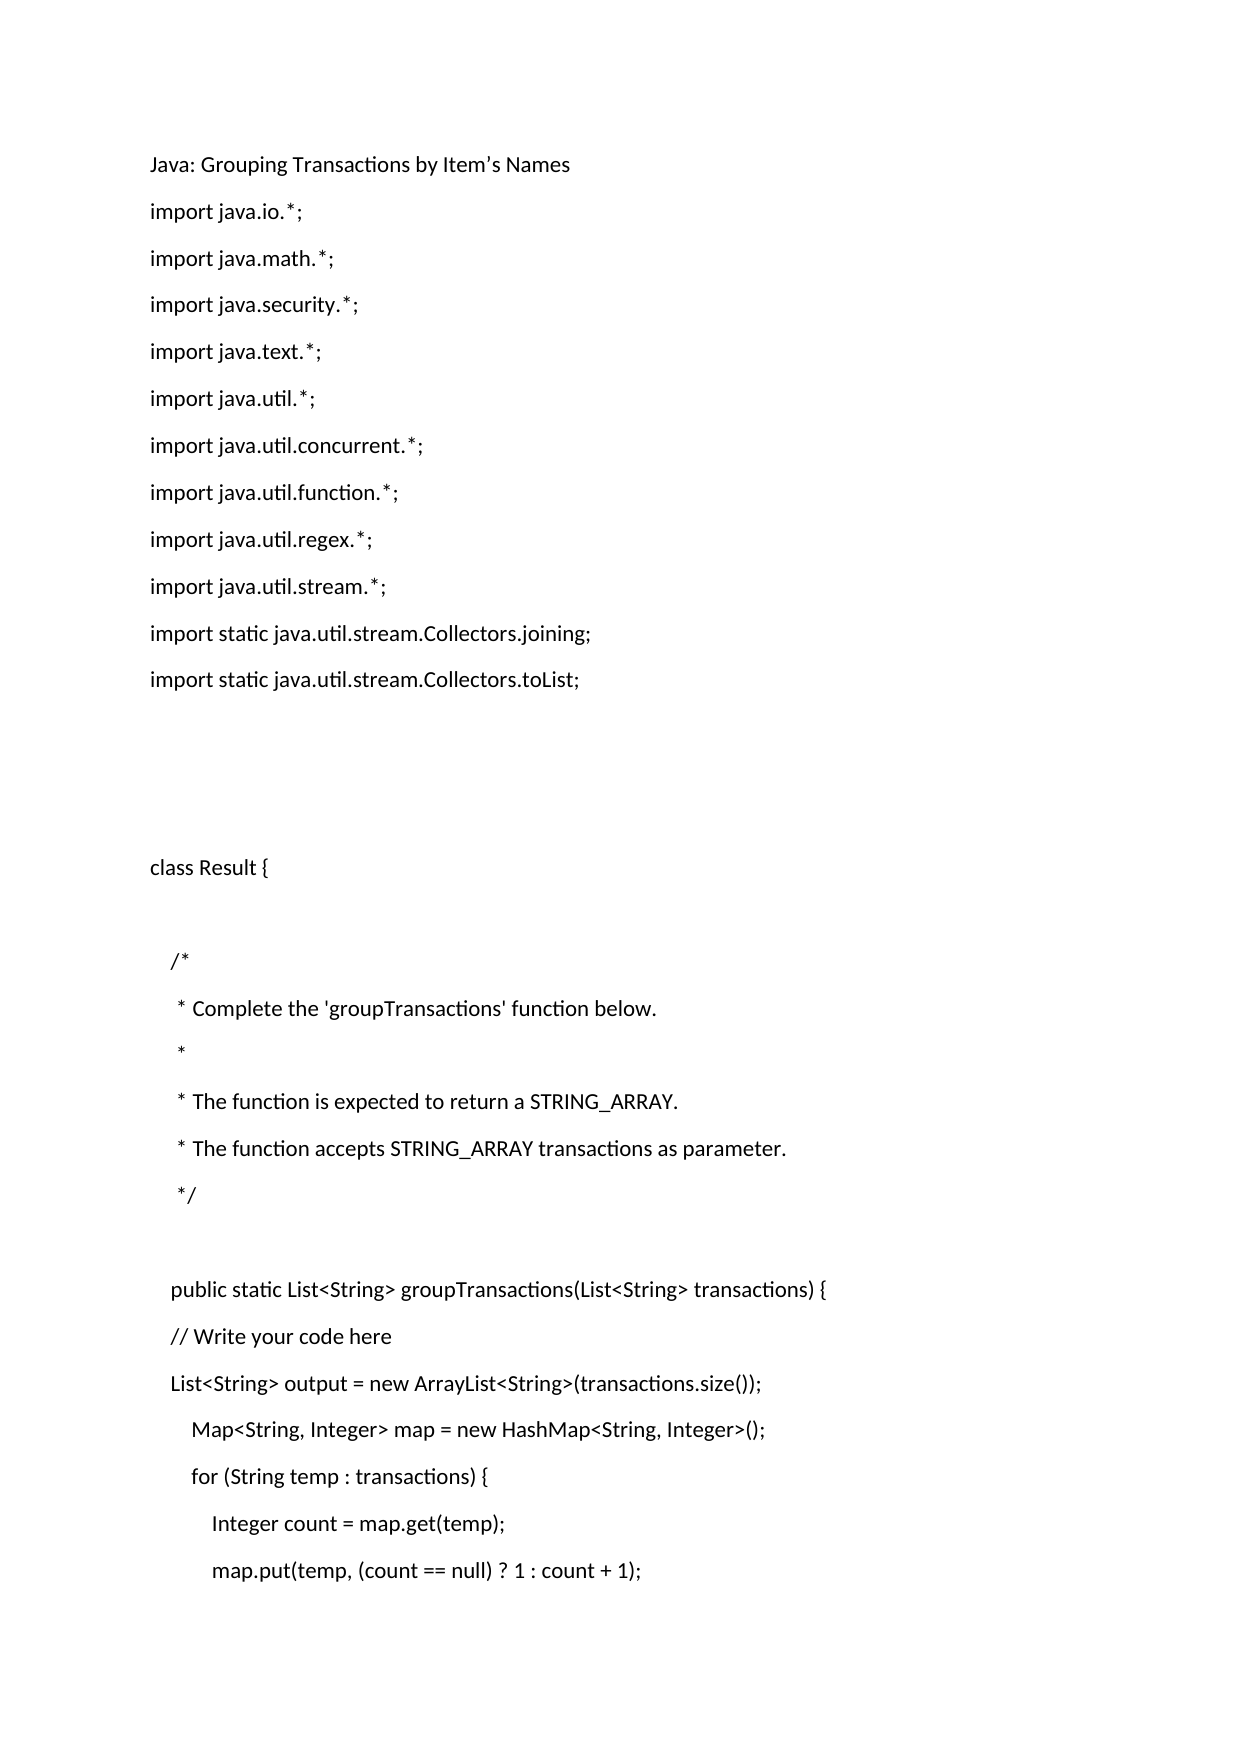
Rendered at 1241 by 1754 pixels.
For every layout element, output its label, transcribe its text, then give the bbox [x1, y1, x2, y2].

text List<String> output = new ArrayList<String>(transactions.size()); [150, 1369, 1090, 1397]
text class Result { [150, 853, 1090, 881]
text import java.util.*; [150, 384, 1090, 412]
text import java.util.regex.*; [150, 525, 1090, 553]
text import static java.util.stream.Collectors.joining; [150, 619, 1090, 647]
text for (String temp : transactions) { [150, 1462, 1090, 1491]
text map.put(temp, (count == null) ? 1 : count + 1); [150, 1556, 1090, 1584]
text import java.security.*; [150, 291, 1090, 319]
text * The function is expected to return a STRING_ARRAY. [150, 1087, 1090, 1116]
text Integer count = map.get(temp); [150, 1509, 1090, 1537]
text Java: Grouping Transactions by Item’s Names [150, 150, 1090, 178]
text import java.util.stream.*; [150, 572, 1090, 600]
text * [150, 1041, 1090, 1069]
text // Write your code here [150, 1322, 1090, 1350]
text import java.text.*; [150, 337, 1090, 366]
text import java.io.*; [150, 197, 1090, 225]
text import java.util.function.*; [150, 478, 1090, 506]
text import java.util.concurrent.*; [150, 431, 1090, 459]
text import static java.util.stream.Collectors.toList; [150, 666, 1090, 694]
text */ [150, 1181, 1090, 1209]
text Map<String, Integer> map = new HashMap<String, Integer>(); [150, 1416, 1090, 1444]
text public static List<String> groupTransactions(List<String> transactions) { [150, 1275, 1090, 1303]
text /* [150, 947, 1090, 975]
text * Complete the 'groupTransactions' function below. [150, 994, 1090, 1022]
text * The function accepts STRING_ARRAY transactions as parameter. [150, 1134, 1090, 1162]
text import java.math.*; [150, 244, 1090, 272]
